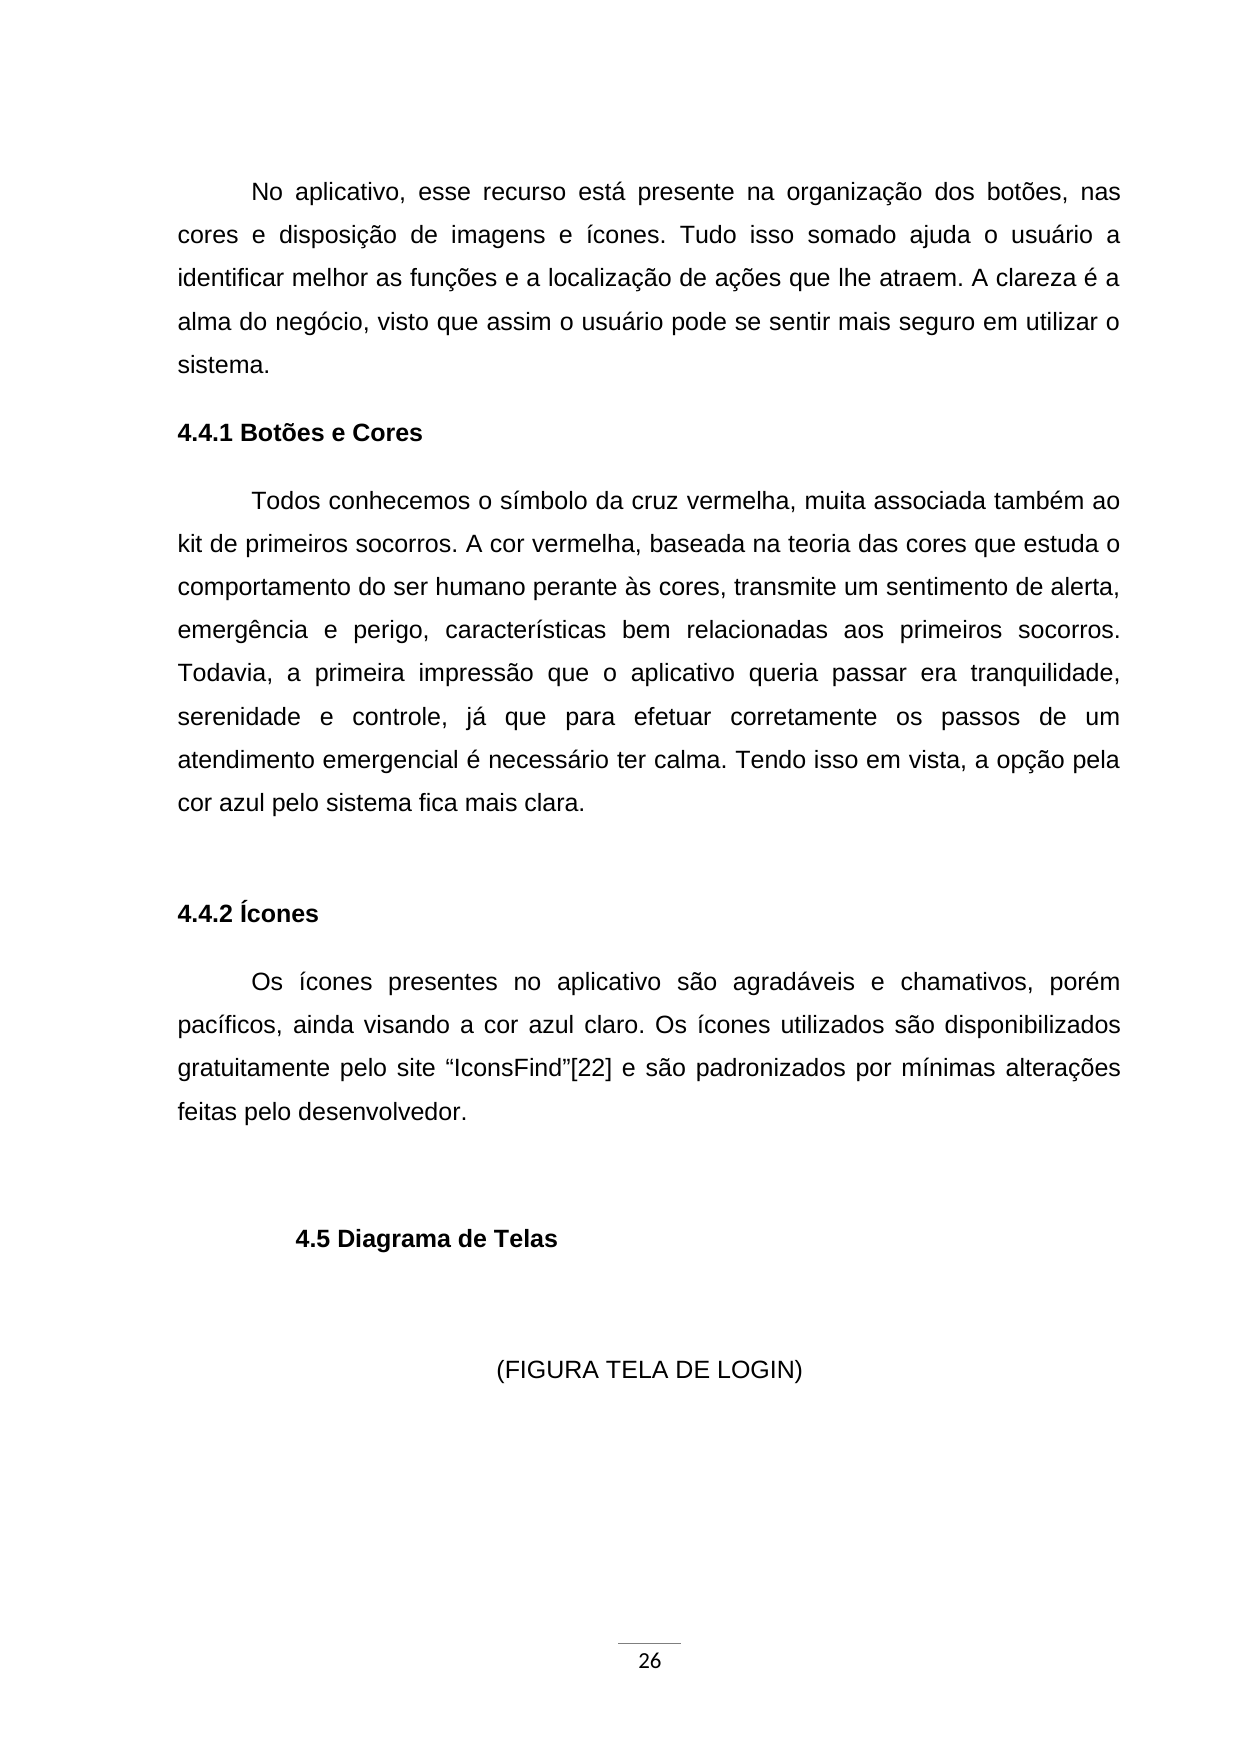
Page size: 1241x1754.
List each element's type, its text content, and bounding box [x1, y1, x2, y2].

text (FIGURA TELA DE LOGIN) [177, 1355, 1122, 1383]
text Todos conhecemos o símbolo da cruz vermelha, muita associada também ao kit de primeiros socorros. A cor vermelha, baseada na teoria das cores que estuda o comportamento do ser humano perante às cores, transmite um sentimento de alerta, emergência e perigo, características bem relacionadas aos primeiros socorros. Todavia, a primeira impressão que o aplicativo queria passar era tranquilidade, serenidade e controle, já que para efetuar corretamente os passos de um atendimento emergencial é necessário ter calma. Tendo isso em vista, a opção pela cor azul pelo sistema fica mais clara. [177, 486, 1122, 817]
text Os ícones presentes no aplicativo são agradáveis e chamativos, porém pacíficos, ainda visando a cor azul claro. Os ícones utilizados são disponibilizados gratuitamente pelo site “IconsFind”[22] e são padronizados por mínimas alterações feitas pelo desenvolvedor. [177, 967, 1122, 1125]
subtitle Botões e Cores [177, 418, 1122, 447]
subtitle Diagrama de Telas [295, 1224, 1122, 1253]
text No aplicativo, esse recurso está presente na organização dos botões, nas cores e disposição de imagens e ícones. Tudo isso somado ajuda o usuário a identificar melhor as funções e a localização de ações que lhe atraem. A clareza é a alma do negócio, visto que assim o usuário pode se sentir mais seguro em utilizar o sistema. [177, 177, 1122, 378]
subtitle Ícones [177, 899, 1122, 928]
